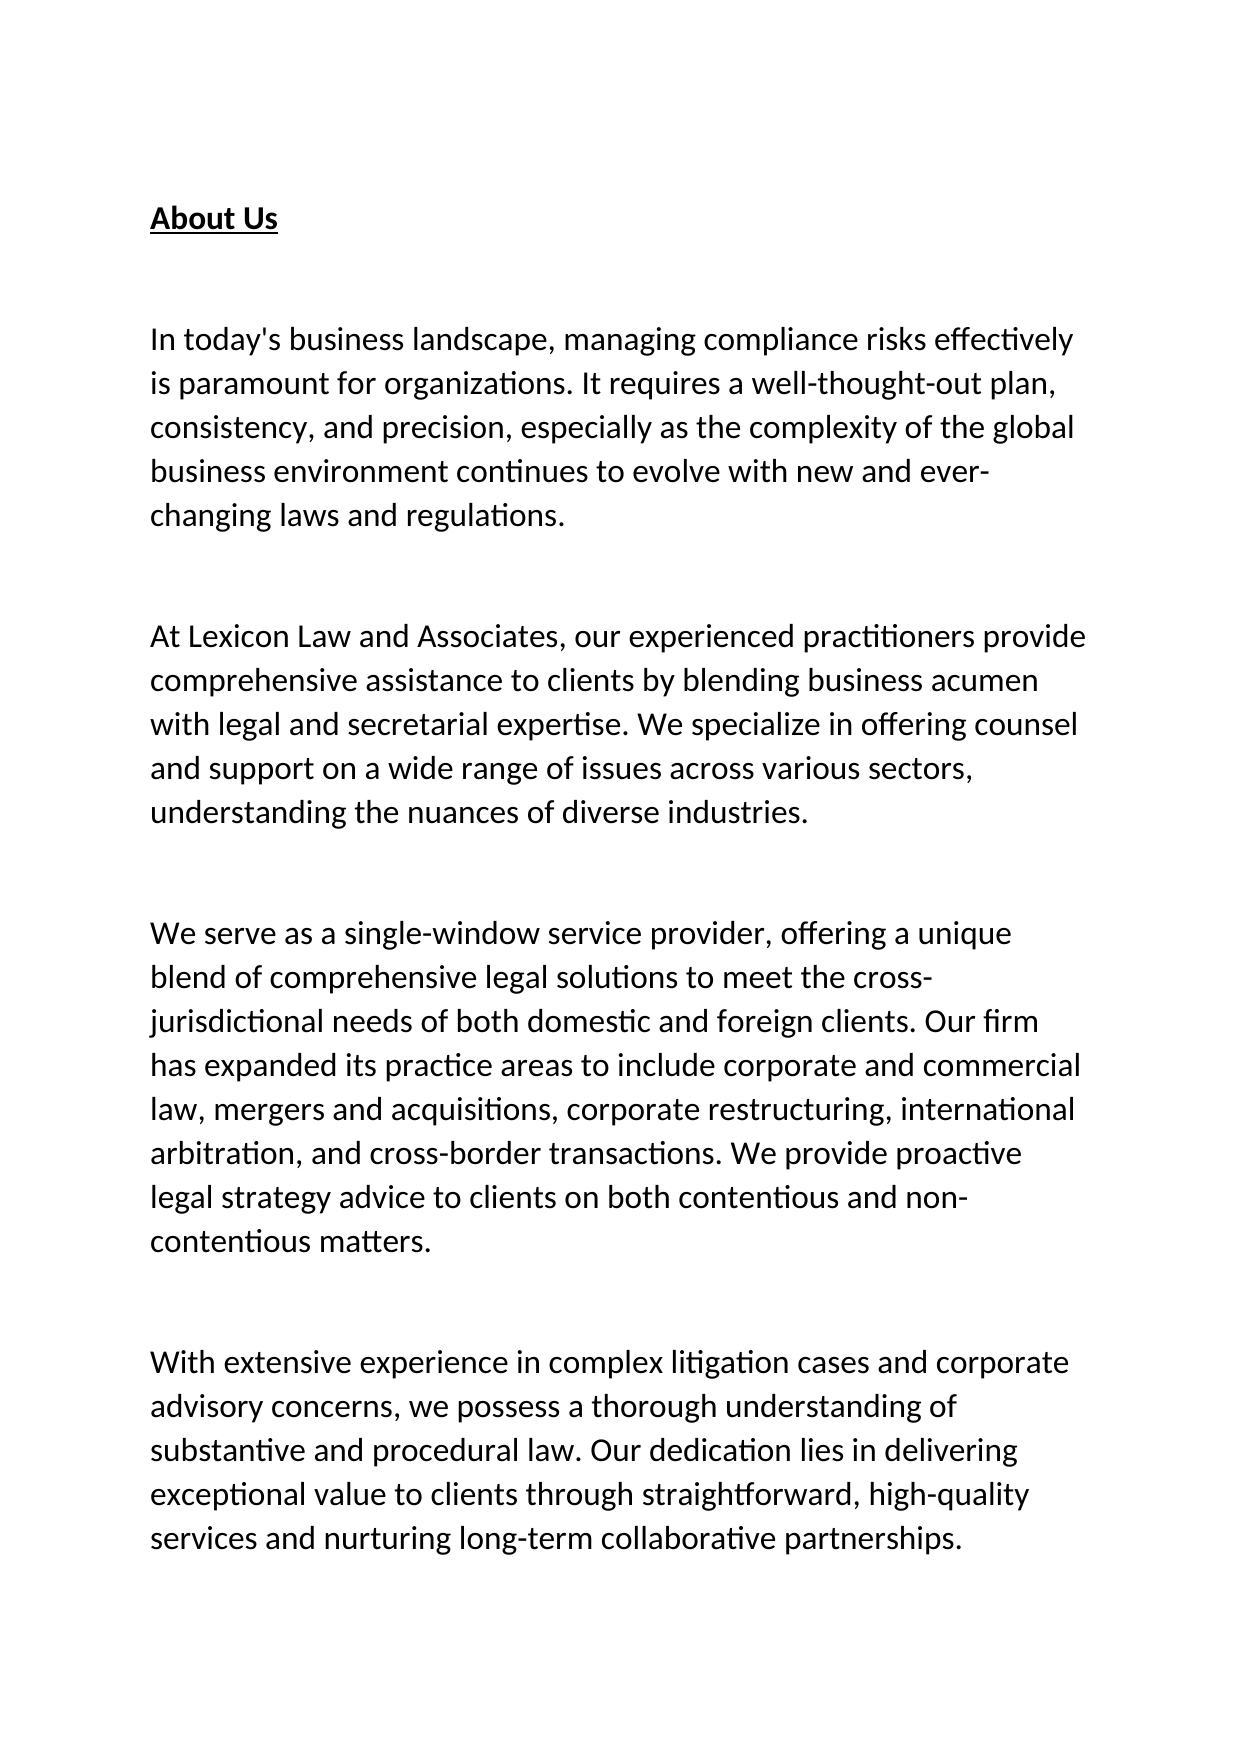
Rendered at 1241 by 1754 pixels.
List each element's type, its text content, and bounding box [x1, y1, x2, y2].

text About Us [150, 197, 1090, 238]
text At Lexicon Law and Associates, our experienced practitioners provide comprehensive assistance to clients by blending business acumen with legal and secretarial expertise. We specialize in offering counsel and support on a wide range of issues across various sectors, understanding the nuances of diverse industries. [150, 615, 1090, 832]
text In today's business landscape, managing compliance risks effectively is paramount for organizations. It requires a well-thought-out plan, consistency, and precision, especially as the complexity of the global business environment continues to evolve with new and ever-changing laws and regulations. [150, 318, 1090, 535]
text With extensive experience in complex litigation cases and corporate advisory concerns, we possess a thorough understanding of substantive and procedural law. Our dedication lies in delivering exceptional value to clients through straightforward, high-quality services and nurturing long-term collaborative partnerships. [150, 1341, 1090, 1558]
text We serve as a single-window service provider, offering a unique blend of comprehensive legal solutions to meet the cross-jurisdictional needs of both domestic and foreign clients. Our firm has expanded its practice areas to include corporate and commercial law, mergers and acquisitions, corporate restructuring, international arbitration, and cross-border transactions. We provide proactive legal strategy advice to clients on both contentious and non-contentious matters. [150, 912, 1090, 1261]
